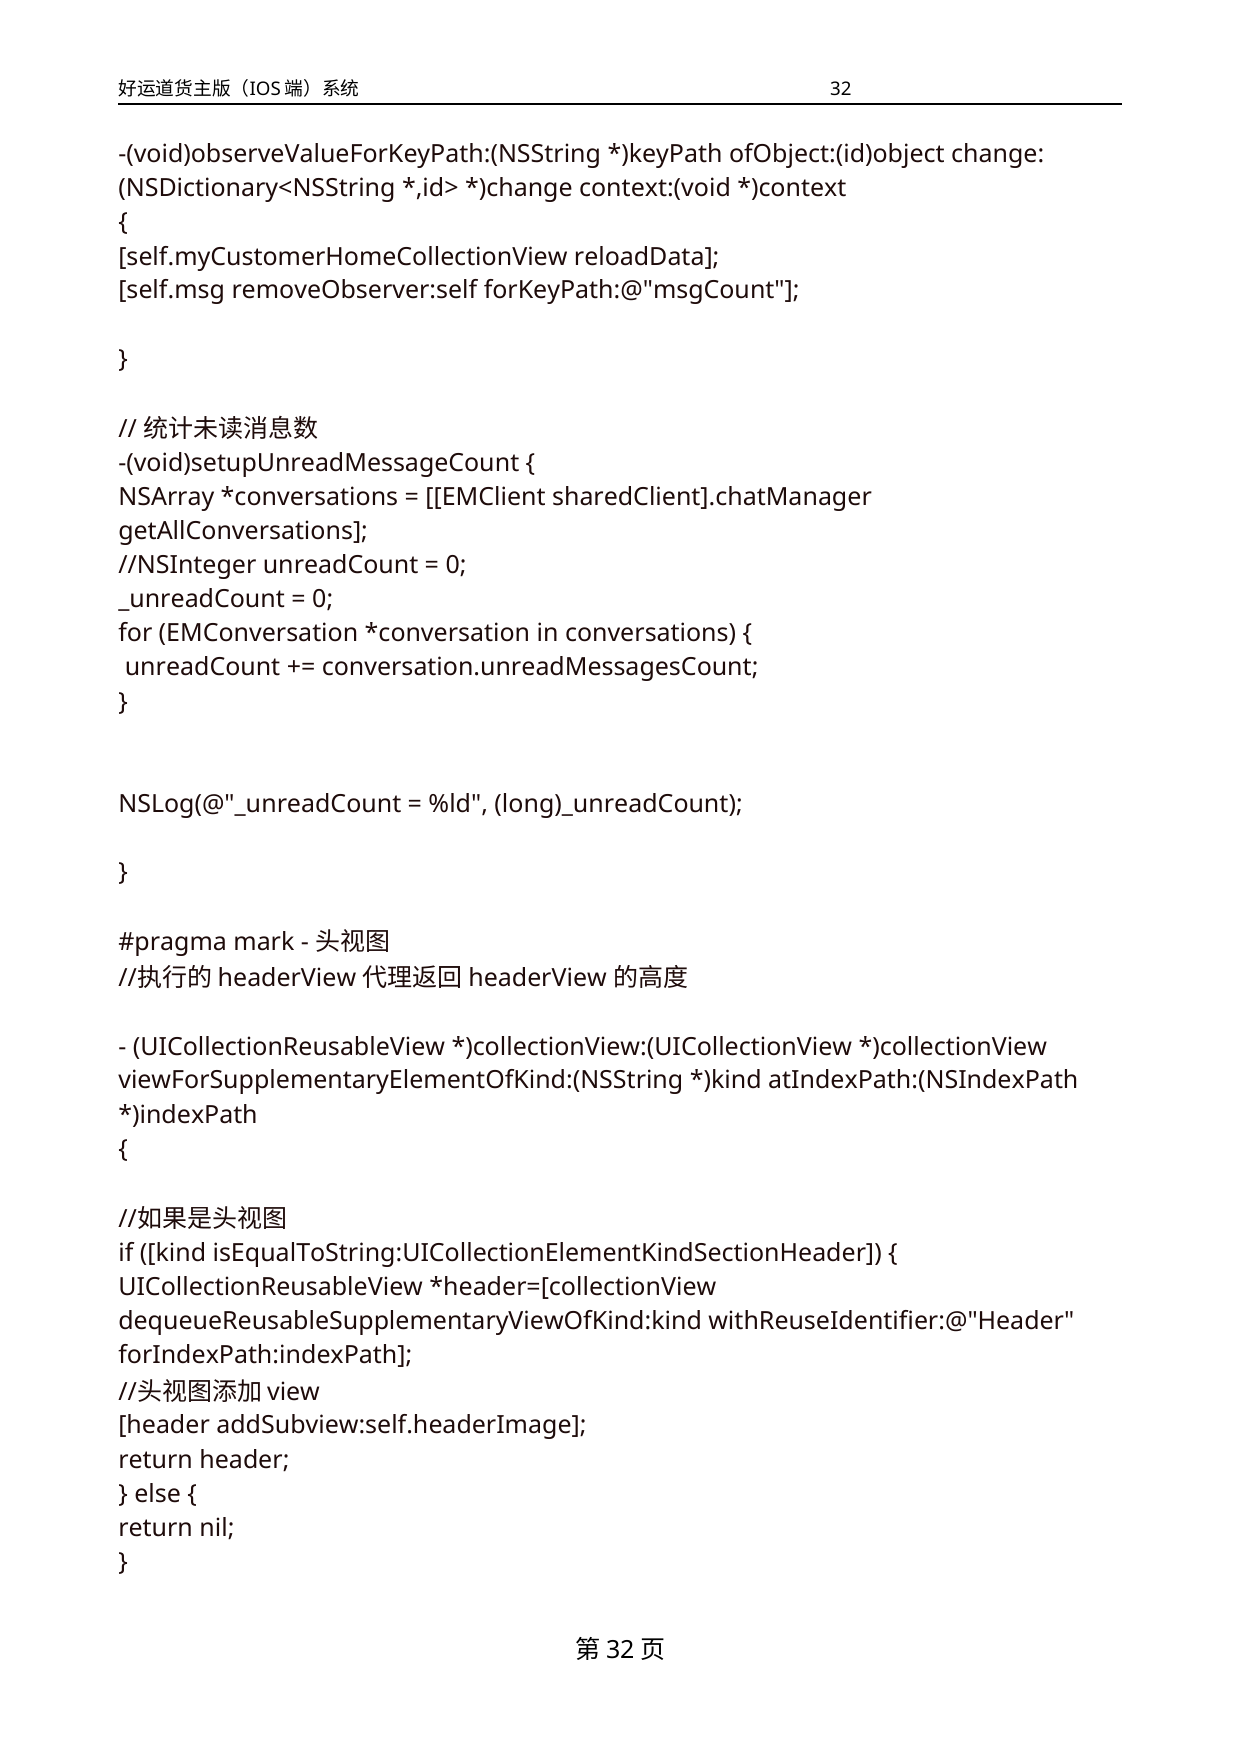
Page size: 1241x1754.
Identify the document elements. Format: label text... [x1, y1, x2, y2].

text #pragma mark - 头视图 [118, 922, 1122, 958]
text if ([kind isEqualToString:UICollectionElementKindSectionHeader]) { [118, 1235, 1122, 1269]
text -(void)observeValueForKeyPath:(NSString *)keyPath ofObject:(id)object change:(NSDictionary<NSString *,id> *)change context:(void *)context [118, 136, 1122, 204]
text } [118, 340, 1122, 374]
text // 统计未读消息数 [118, 408, 1122, 445]
text return nil; [118, 1509, 1122, 1543]
text //如果是头视图 [118, 1198, 1122, 1235]
text unreadCount += conversation.unreadMessagesCount; [118, 649, 1122, 683]
text } [118, 683, 1122, 717]
text [header addSubview:self.headerImage]; [118, 1407, 1122, 1441]
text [118, 238, 1122, 272]
text //头视图添加view [118, 1371, 1122, 1407]
text - (UICollectionReusableView *)collectionView:(UICollectionView *)collectionView viewForSupplementaryElementOfKind:(NSString *)kind atIndexPath:(NSIndexPath *)indexPath [118, 1028, 1122, 1130]
text for (EMConversation *conversation in conversations) { [118, 615, 1122, 649]
text _unreadCount = 0; [118, 581, 1122, 615]
text } [118, 1543, 1122, 1577]
text //执行的 headerView 代理返回 headerView 的高度 [118, 958, 1122, 994]
text } else { [118, 1475, 1122, 1509]
text NSArray *conversations = [[EMClient sharedClient].chatManager getAllConversations]; [118, 479, 1122, 547]
text //NSInteger unreadCount = 0; [118, 547, 1122, 581]
text } [118, 853, 1122, 887]
text [self.msg removeObserver:self forKeyPath:@"msgCount"]; [118, 272, 1122, 306]
text { [118, 204, 1122, 238]
text -(void)setupUnreadMessageCount { [118, 445, 1122, 479]
text return header; [118, 1441, 1122, 1475]
text { [118, 1130, 1122, 1164]
text UICollectionReusableView *header=[collectionView dequeueReusableSupplementaryViewOfKind:kind withReuseIdentifier:@"Header" forIndexPath:indexPath]; [118, 1269, 1122, 1371]
text NSLog(@"_unreadCount = %ld", (long)_unreadCount); [118, 785, 1122, 819]
